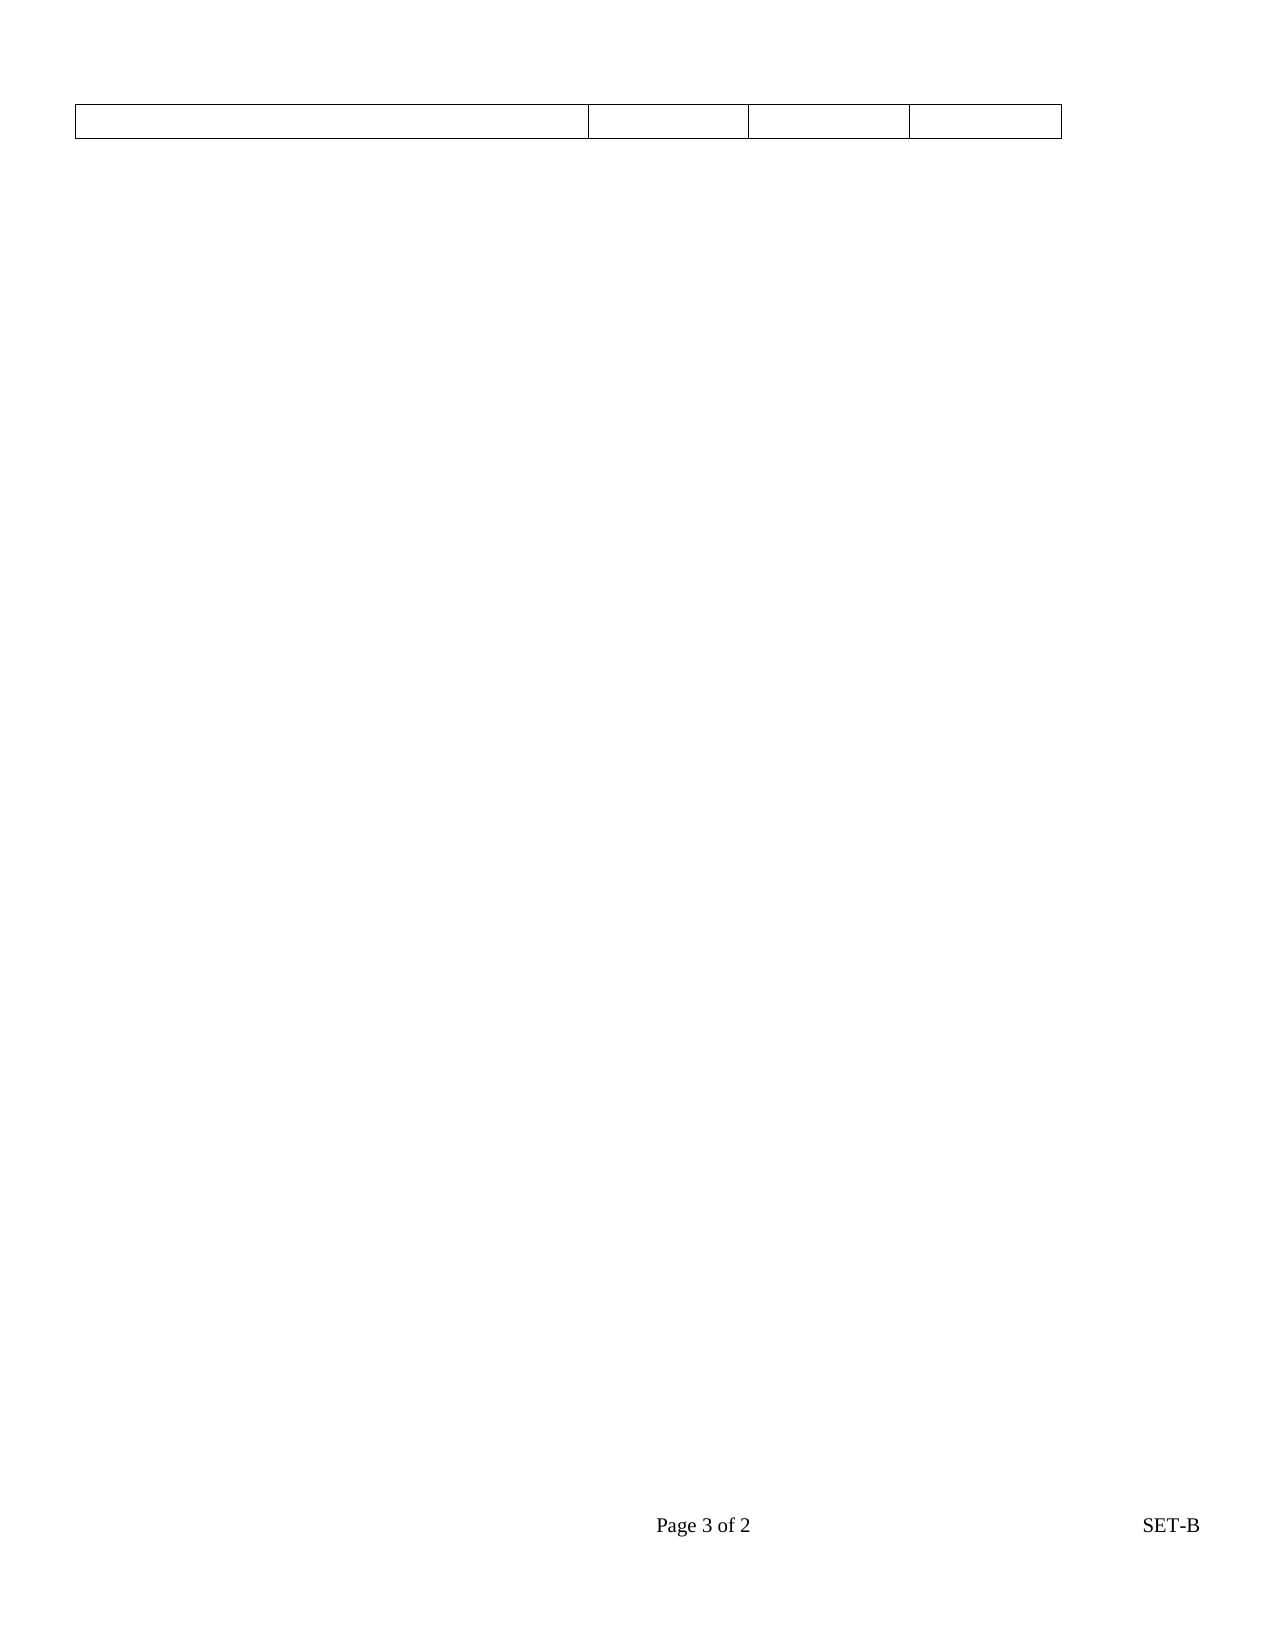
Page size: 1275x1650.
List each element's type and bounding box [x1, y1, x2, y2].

table_cell [910, 105, 1061, 138]
table_cell [749, 105, 909, 138]
table_cell [589, 105, 748, 138]
